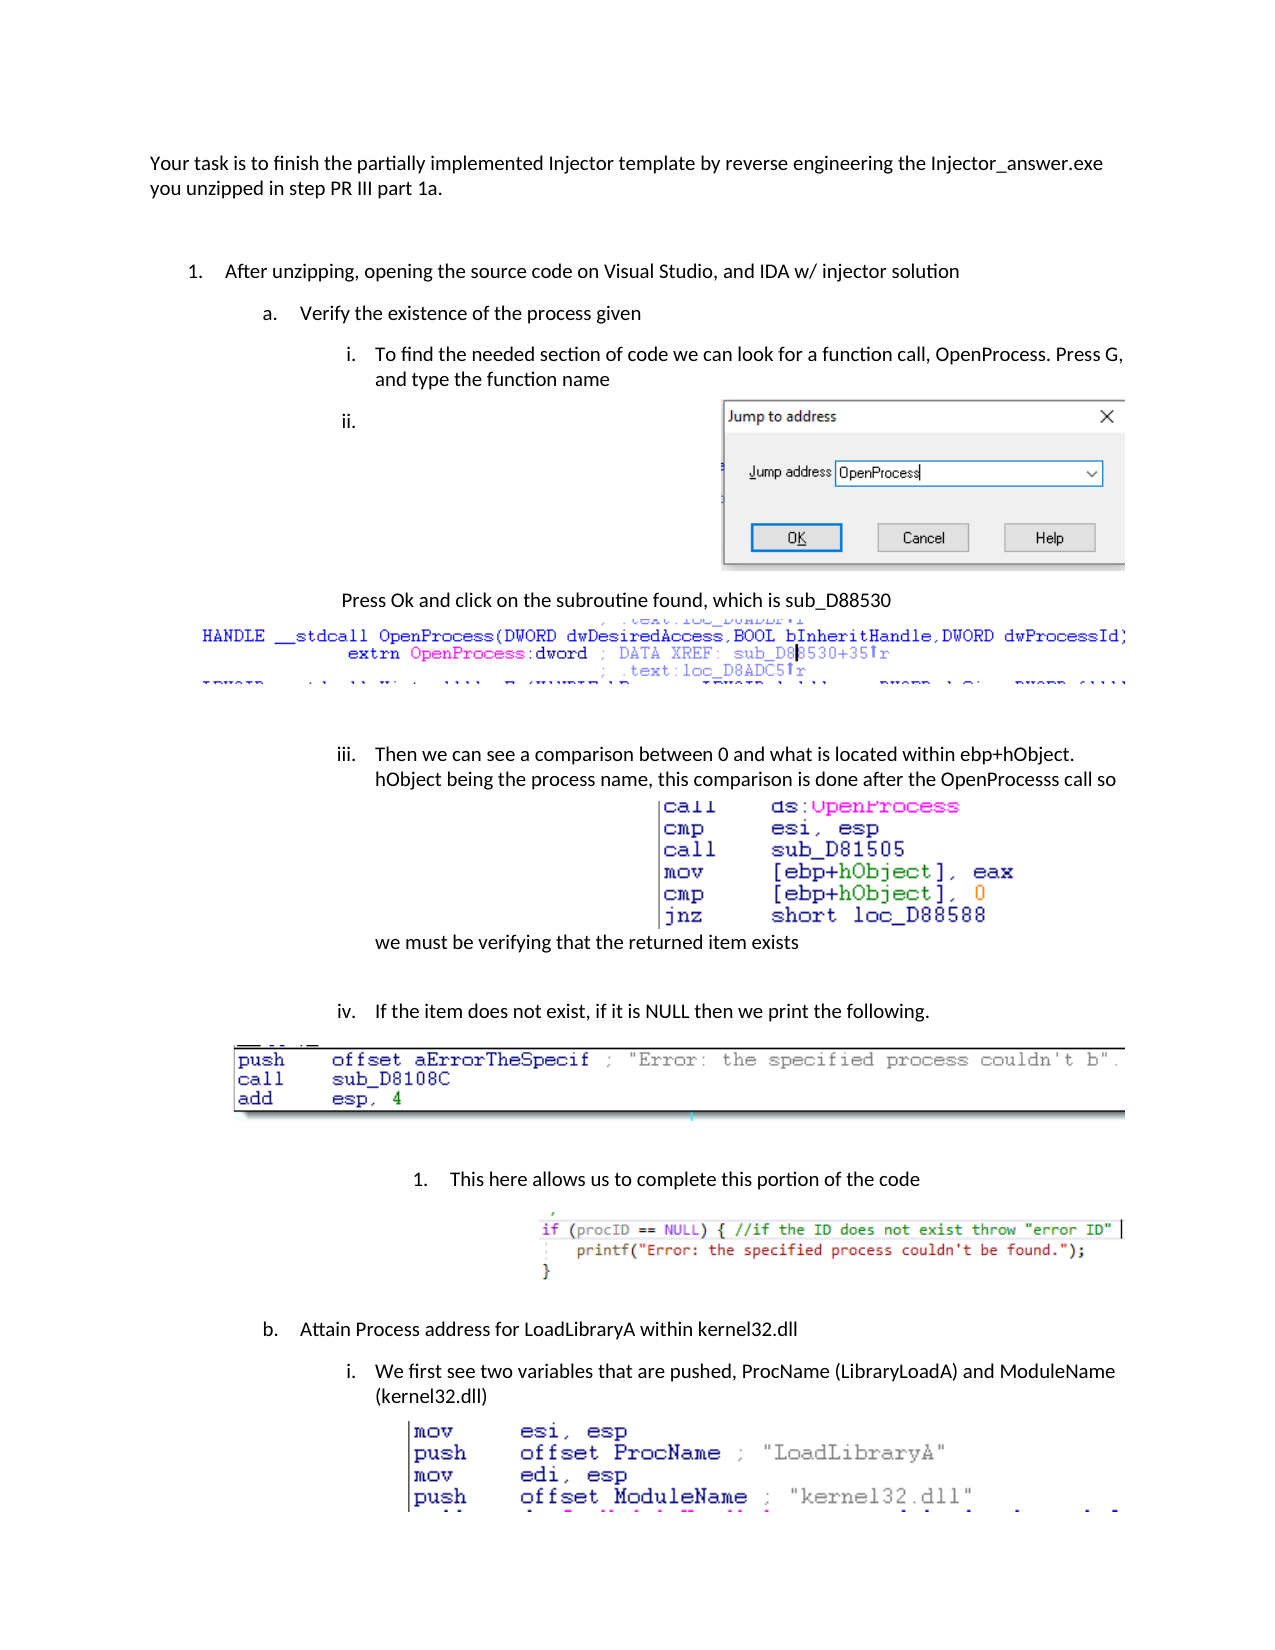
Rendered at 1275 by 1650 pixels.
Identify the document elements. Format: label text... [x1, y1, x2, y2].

list Then we can see a comparison between 0 and what is located within ebp+hObject. hObject being the process name, this comparison is done after the OpenProcesss call so we must be verifying that the returned item exists [356, 741, 1125, 954]
list We first see two variables that are pushed, ProcName (LibraryLoadA) and ModuleName (kernel32.dll) [356, 1358, 1125, 1408]
list If the item does not exist, if it is NULL then we print the following. [356, 998, 1125, 1023]
list Press Ok and click on the subroutine found, which is sub_D88530 [356, 408, 1125, 612]
list This here allows us to complete this portion of the code [412, 1166, 1125, 1191]
list Verify the existence of the process given [262, 300, 1125, 325]
text Your task is to finish the partially implemented Injector template by reverse engineering the Injector_answer.exe you unzipped in step PR III part 1a. [150, 150, 1125, 200]
list After unzipping, opening the source code on Visual Studio, and IDA w/ injector solution [187, 258, 1125, 283]
list Attain Process address for LoadLibraryA within kernel32.dll [262, 1208, 1125, 1342]
list To find the needed section of code we can look for a function call, OpenProcess. Press G, and type the function name [356, 342, 1125, 392]
